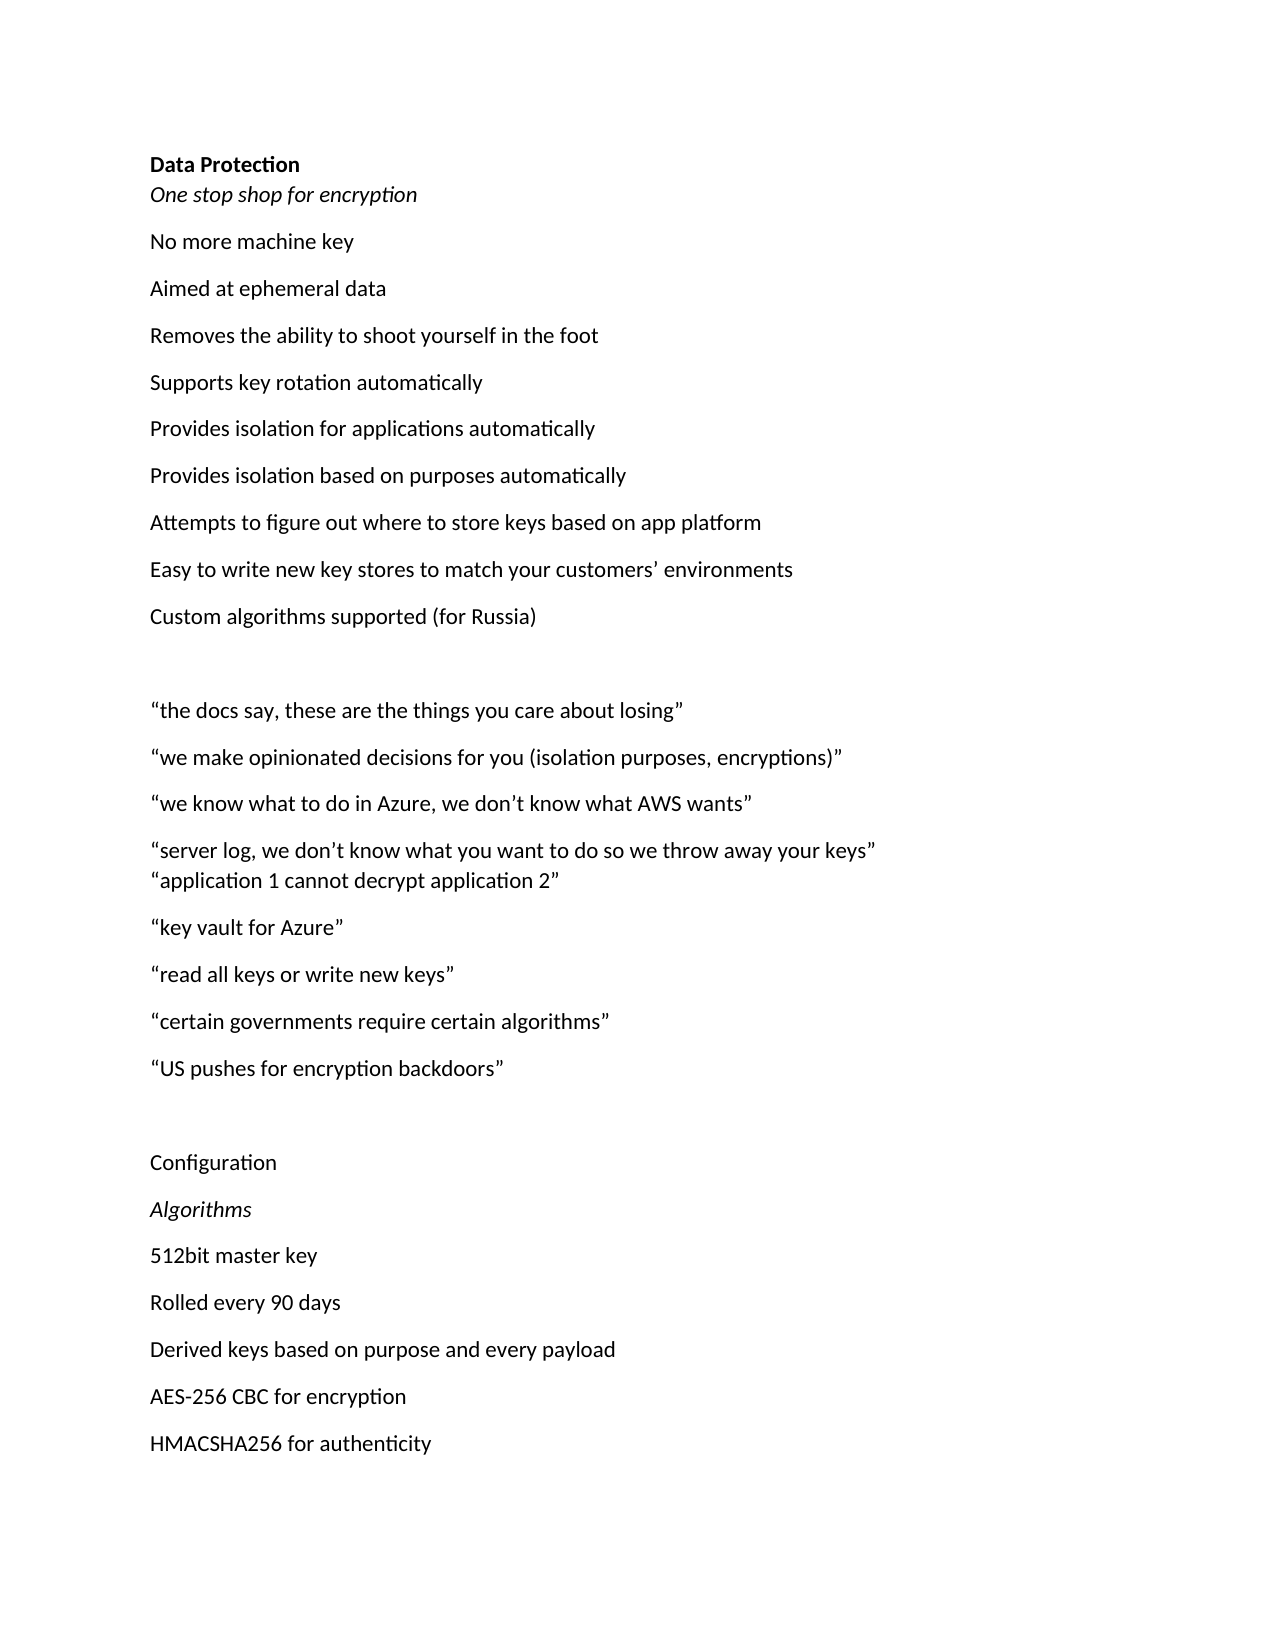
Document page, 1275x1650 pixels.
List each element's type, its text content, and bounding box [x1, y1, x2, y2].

text “US pushes for encryption backdoors” [150, 1054, 1125, 1082]
text “read all keys or write new keys” [150, 960, 1125, 988]
text “the docs say, these are the things you care about losing” [150, 696, 1125, 724]
text 512bit master key [150, 1242, 1125, 1270]
text “key vault for Azure” [150, 913, 1125, 942]
text Attempts to figure out where to store keys based on app platform [150, 508, 1125, 536]
text AES-256 CBC for encryption [150, 1382, 1125, 1410]
text No more machine key [150, 227, 1125, 255]
text Provides isolation for applications automatically [150, 414, 1125, 443]
text Provides isolation based on purposes automatically [150, 461, 1125, 489]
text Easy to write new key stores to match your customers’ environments [150, 555, 1125, 583]
text Algorithms [150, 1195, 1125, 1223]
text Custom algorithms supported (for Russia) [150, 602, 1125, 630]
text Derived keys based on purpose and every payload [150, 1335, 1125, 1363]
text Aimed at ephemeral data [150, 274, 1125, 302]
text Removes the ability to shoot yourself in the foot [150, 321, 1125, 349]
text Supports key rotation automatically [150, 368, 1125, 396]
text Configuration [150, 1148, 1125, 1176]
text “certain governments require certain algorithms” [150, 1007, 1125, 1035]
text HMACSHA256 for authenticity [150, 1429, 1125, 1457]
text “we know what to do in Azure, we don’t know what AWS wants” [150, 789, 1125, 818]
text Rolled every 90 days [150, 1288, 1125, 1317]
text Data Protection One stop shop for encryption [150, 150, 1125, 208]
text “we make opinionated decisions for you (isolation purposes, encryptions)” [150, 743, 1125, 771]
text “server log, we don’t know what you want to do so we throw away your keys” “application 1 cannot decrypt application 2” [150, 836, 1125, 895]
